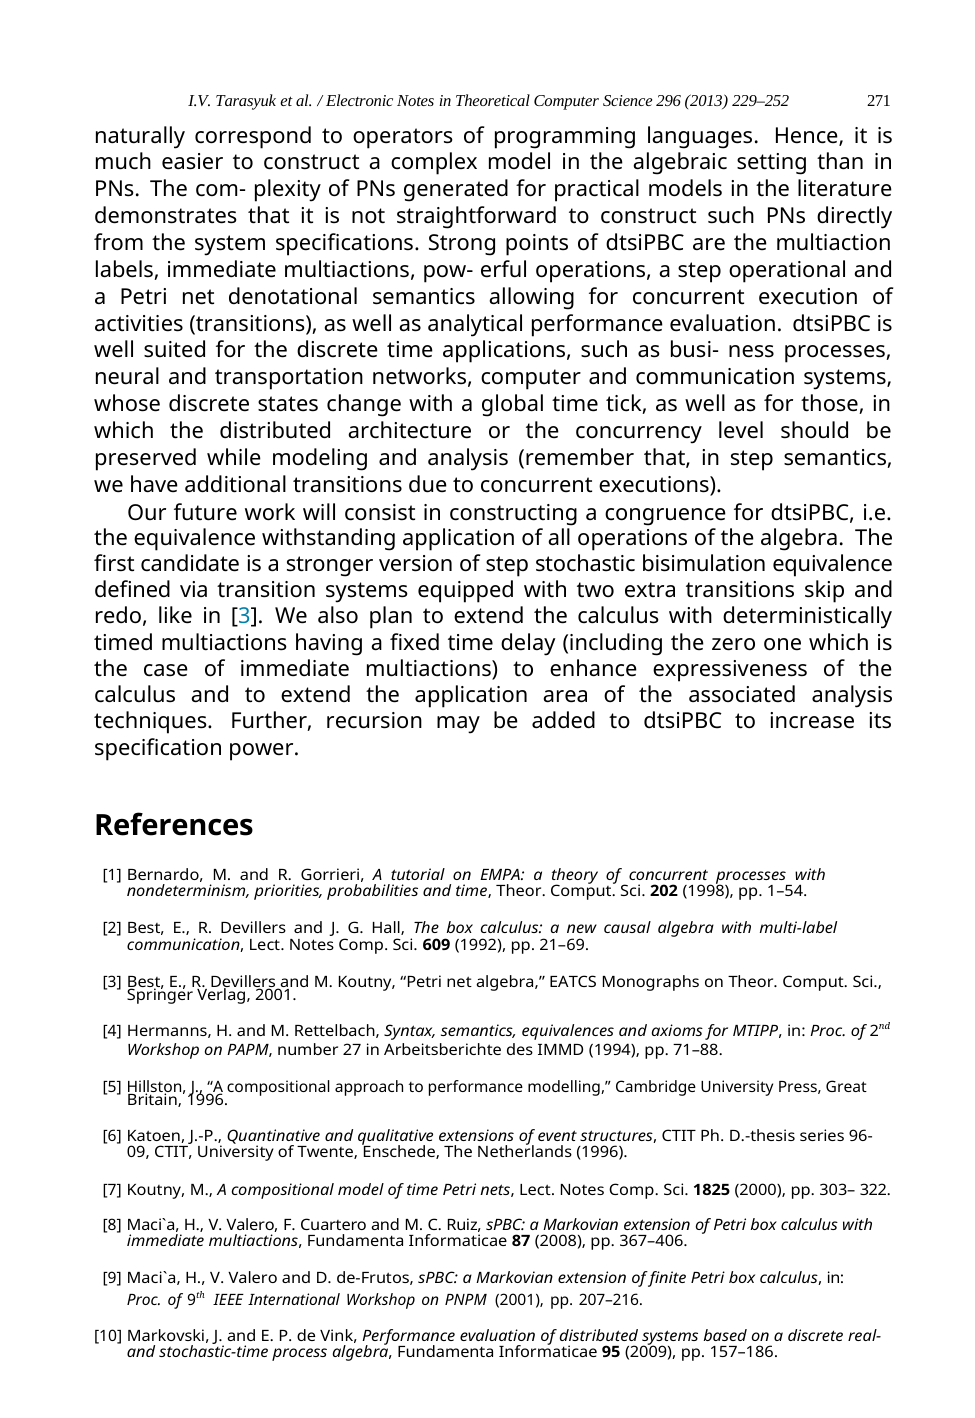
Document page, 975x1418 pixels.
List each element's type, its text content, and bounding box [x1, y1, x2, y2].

list Maci`a, H., V. Valero, F. Cuartero and M. C. Ruiz, sPBC: a Markovian extension of Petri box calculus with immediate multiactions, Fundamenta Informaticae 87 (2008), pp. 367–406. [102, 1216, 893, 1251]
list Best, E., R. Devillers and J. G. Hall, The box calculus: a new causal algebra with multi-label communication, Lect. Notes Comp. Sci. 609 (1992), pp. 21–69. [102, 920, 893, 954]
list Markovski, J. and E. P. de Vink, Performance evaluation of distributed systems based on a discrete real- and stochastic-time process algebra, Fundamenta Informaticae 95 (2009), pp. 157–186. [94, 1328, 893, 1362]
list Katoen, J.-P., Quantinative and qualitative extensions of event structures, CTIT Ph. D.-thesis series 96-09, CTIT, University of Twente, Enschede, The Netherlands (1996). [102, 1128, 893, 1162]
text Our future work will consist in constructing a congruence for dtsiPBC, i.e. the equivalence withstanding application of all operations of the algebra. The first candidate is a stronger version of step stochastic bisimulation equivalence defined via transition systems equipped with two extra transitions skip and redo, like in [3]. We also plan to extend the calculus with deterministically timed multiactions having a fixed time delay (including the zero one which is the case of immediate multiactions) to enhance expressiveness of the calculus and to extend the application area of the associated analysis techniques. Further, recursion may be added to dtsiPBC to increase its specification power. [94, 499, 893, 762]
subtitle References [94, 804, 912, 844]
list Hermanns, H. and M. Rettelbach, Syntax, semantics, equivalences and axioms for MTIPP, in: Proc. of 2nd Workshop on PAPM, number 27 in Arbeitsberichte des IMMD (1994), pp. 71–88. [102, 1021, 893, 1060]
list Maci`a, H., V. Valero and D. de-Frutos, sPBC: a Markovian extension of finite Petri box calculus, in: [102, 1267, 912, 1288]
list Bernardo, M. and R. Gorrieri, A tutorial on EMPA: a theory of concurrent processes with nondeterminism, priorities, probabilities and time, Theor. Comput. Sci. 202 (1998), pp. 1–54. [102, 867, 893, 901]
list Hillston, J., “A compositional approach to performance modelling,” Cambridge University Press, Great Britain, 1996. [102, 1081, 893, 1110]
list Koutny, M., A compositional model of time Petri nets, Lect. Notes Comp. Sci. 1825 (2000), pp. 303– 322. [102, 1184, 893, 1199]
list Best, E., R. Devillers and M. Koutny, “Petri net algebra,” EATCS Monographs on Theor. Comput. Sci., Springer Verlag, 2001. [102, 976, 893, 1005]
text naturally correspond to operators of programming languages. Hence, it is much easier to construct a complex model in the algebraic setting than in PNs. The com- plexity of PNs generated for practical models in the literature demonstrates that it is not straightforward to construct such PNs directly from the system specifications. Strong points of dtsiPBC are the multiaction labels, immediate multiactions, pow- erful operations, a step operational and a Petri net denotational semantics allowing for concurrent execution of activities (transitions), as well as analytical performance evaluation. dtsiPBC is well suited for the discrete time applications, such as busi- ness processes, neural and transportation networks, computer and communication systems, whose discrete states change with a global time tick, as well as for those, in which the distributed architecture or the concurrency level should be preserved while modeling and analysis (remember that, in step semantics, we have additional transitions due to concurrent executions). [94, 122, 893, 499]
text Proc. of 9th IEEE International Workshop on PNPM (2001), pp. 207–216. [127, 1288, 912, 1309]
